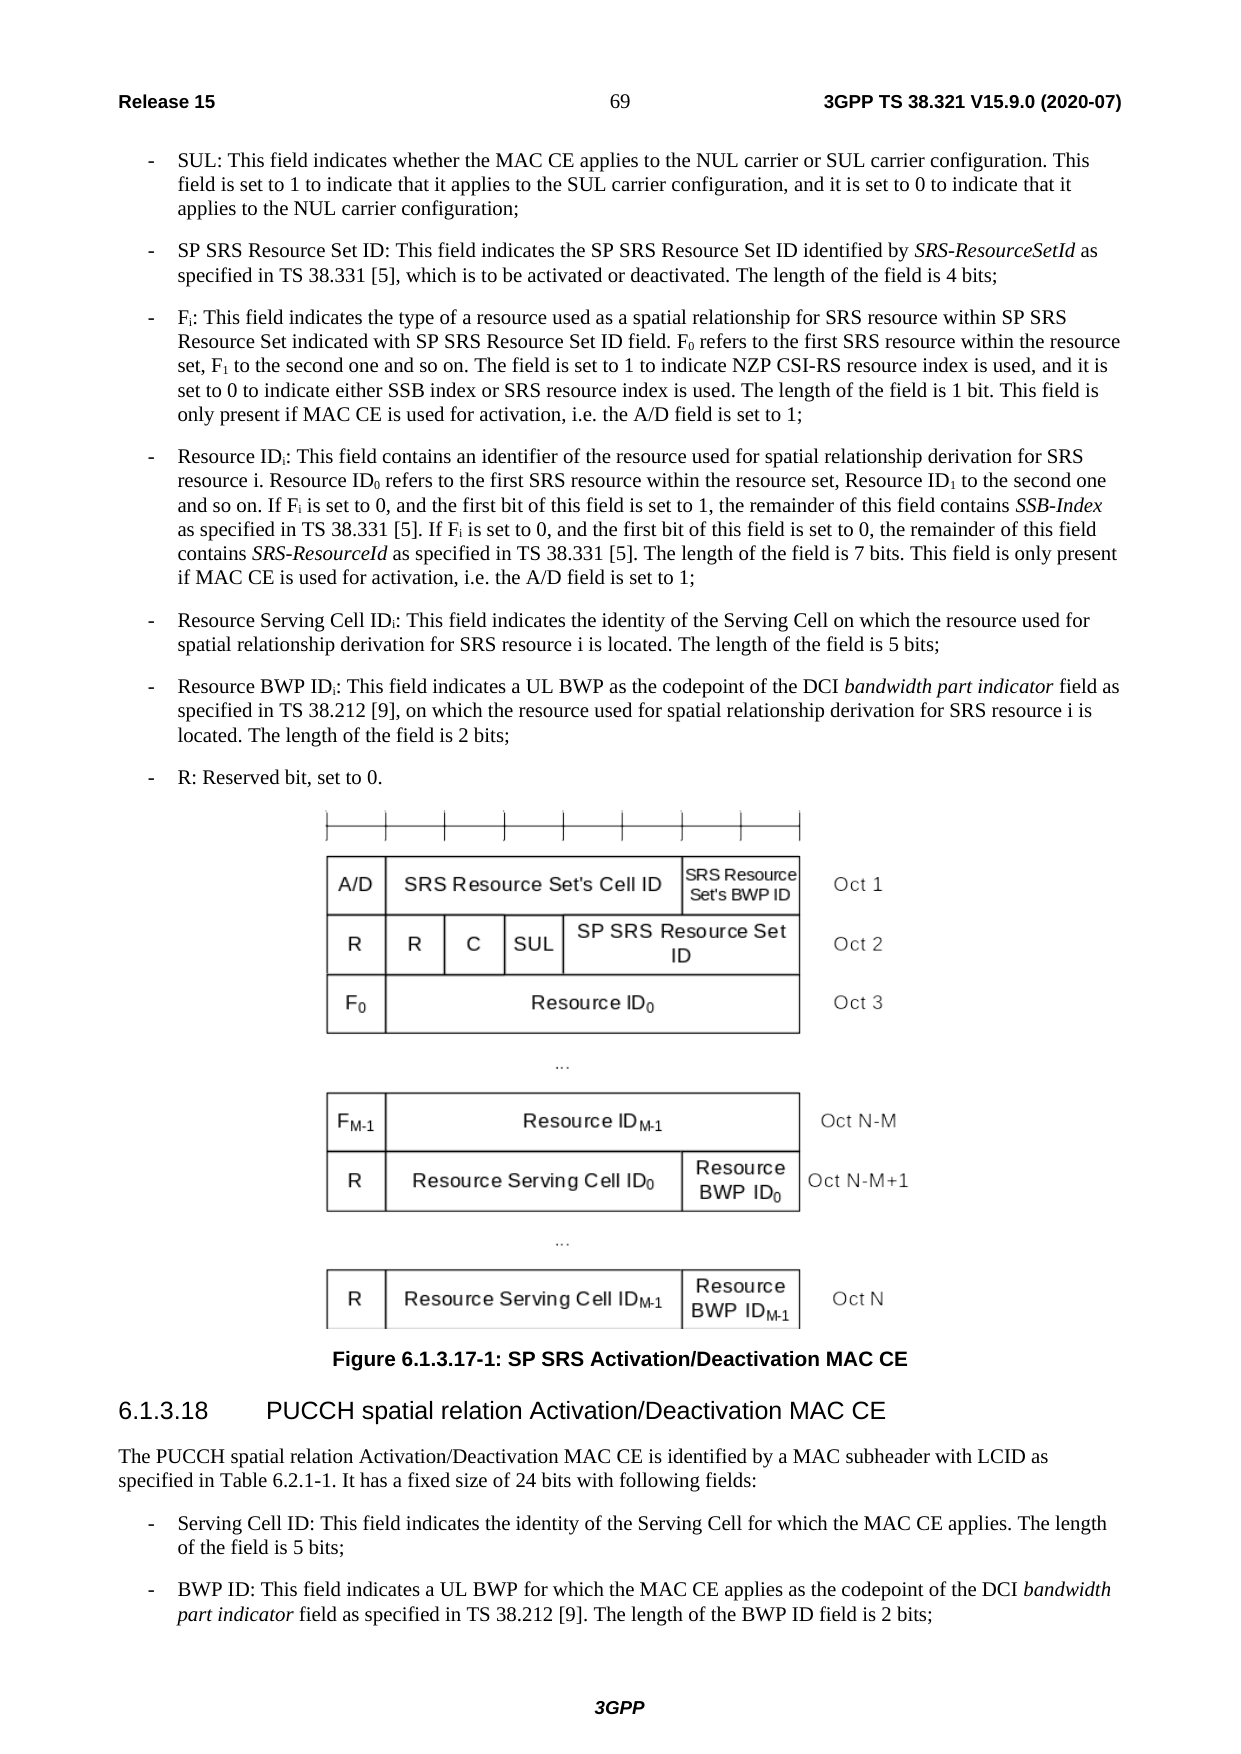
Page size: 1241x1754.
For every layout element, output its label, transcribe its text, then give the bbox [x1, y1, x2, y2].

text - BWP ID: This field indicates a UL BWP for which the MAC CE applies as the codepoint of the DCI bandwidth part indicator field as specified in TS 38.212 [9]. The length of the BWP ID field is 2 bits; [148, 1577, 1122, 1626]
text Figure 6.1.3.17-1: SP SRS Activation/Deactivation MAC CE [118, 1347, 1122, 1371]
text - SUL: This field indicates whether the MAC CE applies to the NUL carrier or SUL carrier configuration. This field is set to 1 to indicate that it applies to the SUL carrier configuration, and it is set to 0 to indicate that it applies to the NUL carrier configuration; [148, 147, 1122, 220]
subtitle 6.1.3.18 PUCCH spatial relation Activation/Deactivation MAC CE [118, 1396, 1122, 1425]
text - Serving Cell ID: This field indicates the identity of the Serving Cell for which the MAC CE applies. The length of the field is 5 bits; [148, 1511, 1122, 1559]
text - R: Reserved bit, set to 0. [148, 765, 1122, 789]
text - Resource Serving Cell IDi: This field indicates the identity of the Serving Cell on which the resource used for spatial relationship derivation for SRS resource i is located. The length of the field is 5 bits; [148, 607, 1122, 656]
text - Fi: This field indicates the type of a resource used as a spatial relationship for SRS resource within SP SRS Resource Set indicated with SP SRS Resource Set ID field. F0 refers to the first SRS resource within the resource set, F1 to the second one and so on. The field is set to 1 to indicate NZP CSI-RS resource index is used, and it is set to 0 to indicate either SSB index or SRS resource index is used. The length of the field is 1 bit. This field is only present if MAC CE is used for activation, i.e. the A/D field is set to 1; [148, 305, 1122, 426]
text The PUCCH spatial relation Activation/Deactivation MAC CE is identified by a MAC subheader with LCID as specified in Table 6.2.1-1. It has a fixed size of 24 bits with following fields: [118, 1444, 1122, 1492]
text - SP SRS Resource Set ID: This field indicates the SP SRS Resource Set ID identified by SRS-ResourceSetId as specified in TS 38.331 [5], which is to be activated or deactivated. The length of the field is 4 bits; [148, 238, 1122, 287]
text - Resource BWP IDi: This field indicates a UL BWP as the codepoint of the DCI bandwidth part indicator field as specified in TS 38.212 [9], on which the resource used for spatial relationship derivation for SRS resource i is located. The length of the field is 2 bits; [148, 674, 1122, 747]
text - Resource IDi: This field contains an identifier of the resource used for spatial relationship derivation for SRS resource i. Resource ID0 refers to the first SRS resource within the resource set, Resource ID1 to the second one and so on. If Fi is set to 0, and the first bit of this field is set to 1, the remainder of this field contains SSB-Index as specified in TS 38.331 [5]. If Fi is set to 0, and the first bit of this field is set to 0, the remainder of this field contains SRS-ResourceId as specified in TS 38.331 [5]. The length of the field is 7 bits. This field is only present if MAC CE is used for activation, i.e. the A/D field is set to 1; [148, 444, 1122, 589]
